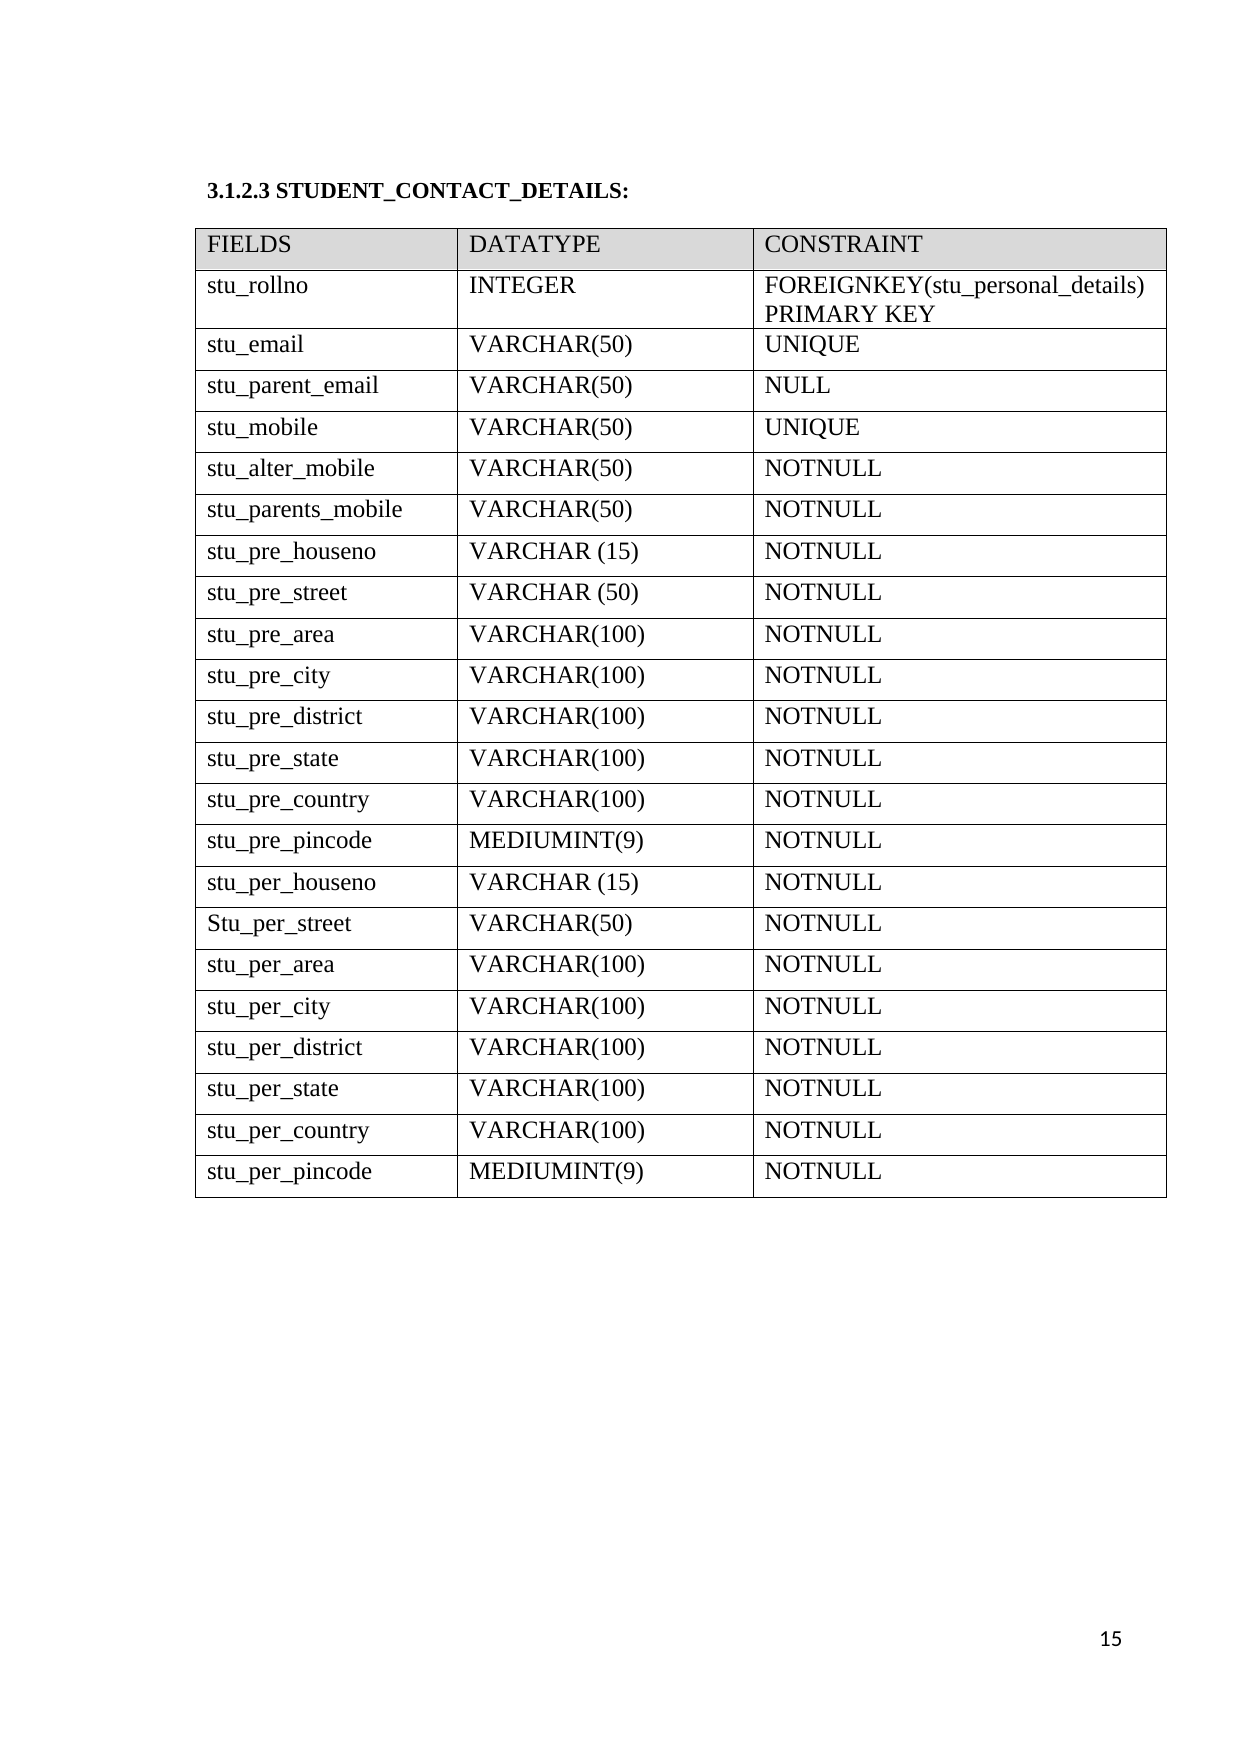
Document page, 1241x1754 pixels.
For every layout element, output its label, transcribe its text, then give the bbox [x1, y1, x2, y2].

table_header CONSTRAINT [754, 229, 1166, 269]
table_cell VARCHAR (15) [458, 536, 753, 576]
table_cell VARCHAR(100) [458, 991, 753, 1031]
table_cell stu_pre_area [196, 619, 457, 659]
table_cell stu_per_city [196, 991, 457, 1031]
table_cell NOTNULL [754, 660, 1166, 700]
table_cell VARCHAR(100) [458, 1032, 753, 1072]
table_cell NOTNULL [754, 495, 1166, 535]
table_cell stu_per_area [196, 950, 457, 990]
table_cell VARCHAR(50) [458, 329, 753, 369]
table_cell stu_pre_houseno [196, 536, 457, 576]
table_cell NOTNULL [754, 825, 1166, 866]
table_cell NOTNULL [754, 991, 1166, 1031]
table_cell NOTNULL [754, 950, 1166, 990]
table_cell NOTNULL [754, 536, 1166, 576]
table_cell NOTNULL [754, 619, 1166, 659]
table_cell NOTNULL [754, 453, 1166, 493]
table_cell NOTNULL [754, 743, 1166, 783]
table_cell stu_parent_email [196, 371, 457, 411]
table_cell stu_per_houseno [196, 867, 457, 907]
table_cell NOTNULL [754, 1032, 1166, 1072]
table_cell VARCHAR(100) [458, 743, 753, 783]
table_cell stu_per_district [196, 1032, 457, 1072]
table_cell stu_per_country [196, 1115, 457, 1155]
table_cell INTEGER [458, 271, 753, 328]
table_cell NOTNULL [754, 908, 1166, 948]
table_cell VARCHAR(100) [458, 660, 753, 700]
table_cell stu_parents_mobile [196, 495, 457, 535]
table_cell VARCHAR(100) [458, 950, 753, 990]
table_cell Stu_per_street [196, 908, 457, 948]
table_cell stu_pre_country [196, 784, 457, 824]
table_cell stu_per_pincode [196, 1156, 457, 1197]
table_cell FOREIGNKEY(stu_personal_details) PRIMARY KEY [754, 271, 1166, 328]
table_cell VARCHAR(50) [458, 495, 753, 535]
table_cell NOTNULL [754, 701, 1166, 742]
table_cell VARCHAR(100) [458, 701, 753, 742]
table_cell NOTNULL [754, 867, 1166, 907]
table_cell VARCHAR(50) [458, 453, 753, 493]
table_cell stu_email [196, 329, 457, 369]
table_header DATATYPE [458, 229, 753, 269]
table_cell UNIQUE [754, 329, 1166, 369]
table_header FIELDS [196, 229, 457, 269]
table_cell MEDIUMINT(9) [458, 1156, 753, 1197]
table_cell VARCHAR(100) [458, 1074, 753, 1114]
table_cell stu_pre_city [196, 660, 457, 700]
table_cell NOTNULL [754, 1156, 1166, 1197]
table_cell NOTNULL [754, 1115, 1166, 1155]
text 3.1.2.3 STUDENT_CONTACT_DETAILS: [207, 177, 1122, 203]
table_cell VARCHAR (50) [458, 577, 753, 618]
table_cell stu_rollno [196, 271, 457, 328]
table_cell NULL [754, 371, 1166, 411]
table_cell VARCHAR(100) [458, 1115, 753, 1155]
table_cell VARCHAR(50) [458, 371, 753, 411]
table_cell stu_per_state [196, 1074, 457, 1114]
table_cell VARCHAR(100) [458, 619, 753, 659]
table_cell VARCHAR (15) [458, 867, 753, 907]
table_cell NOTNULL [754, 1074, 1166, 1114]
table_cell VARCHAR(50) [458, 908, 753, 948]
table_cell VARCHAR(50) [458, 412, 753, 452]
table_cell VARCHAR(100) [458, 784, 753, 824]
table_cell NOTNULL [754, 577, 1166, 618]
table_cell UNIQUE [754, 412, 1166, 452]
table_cell stu_mobile [196, 412, 457, 452]
table_cell MEDIUMINT(9) [458, 825, 753, 866]
table_cell stu_pre_street [196, 577, 457, 618]
table_cell stu_pre_pincode [196, 825, 457, 866]
table_cell NOTNULL [754, 784, 1166, 824]
table_cell stu_pre_district [196, 701, 457, 742]
table_cell stu_alter_mobile [196, 453, 457, 493]
table_cell stu_pre_state [196, 743, 457, 783]
